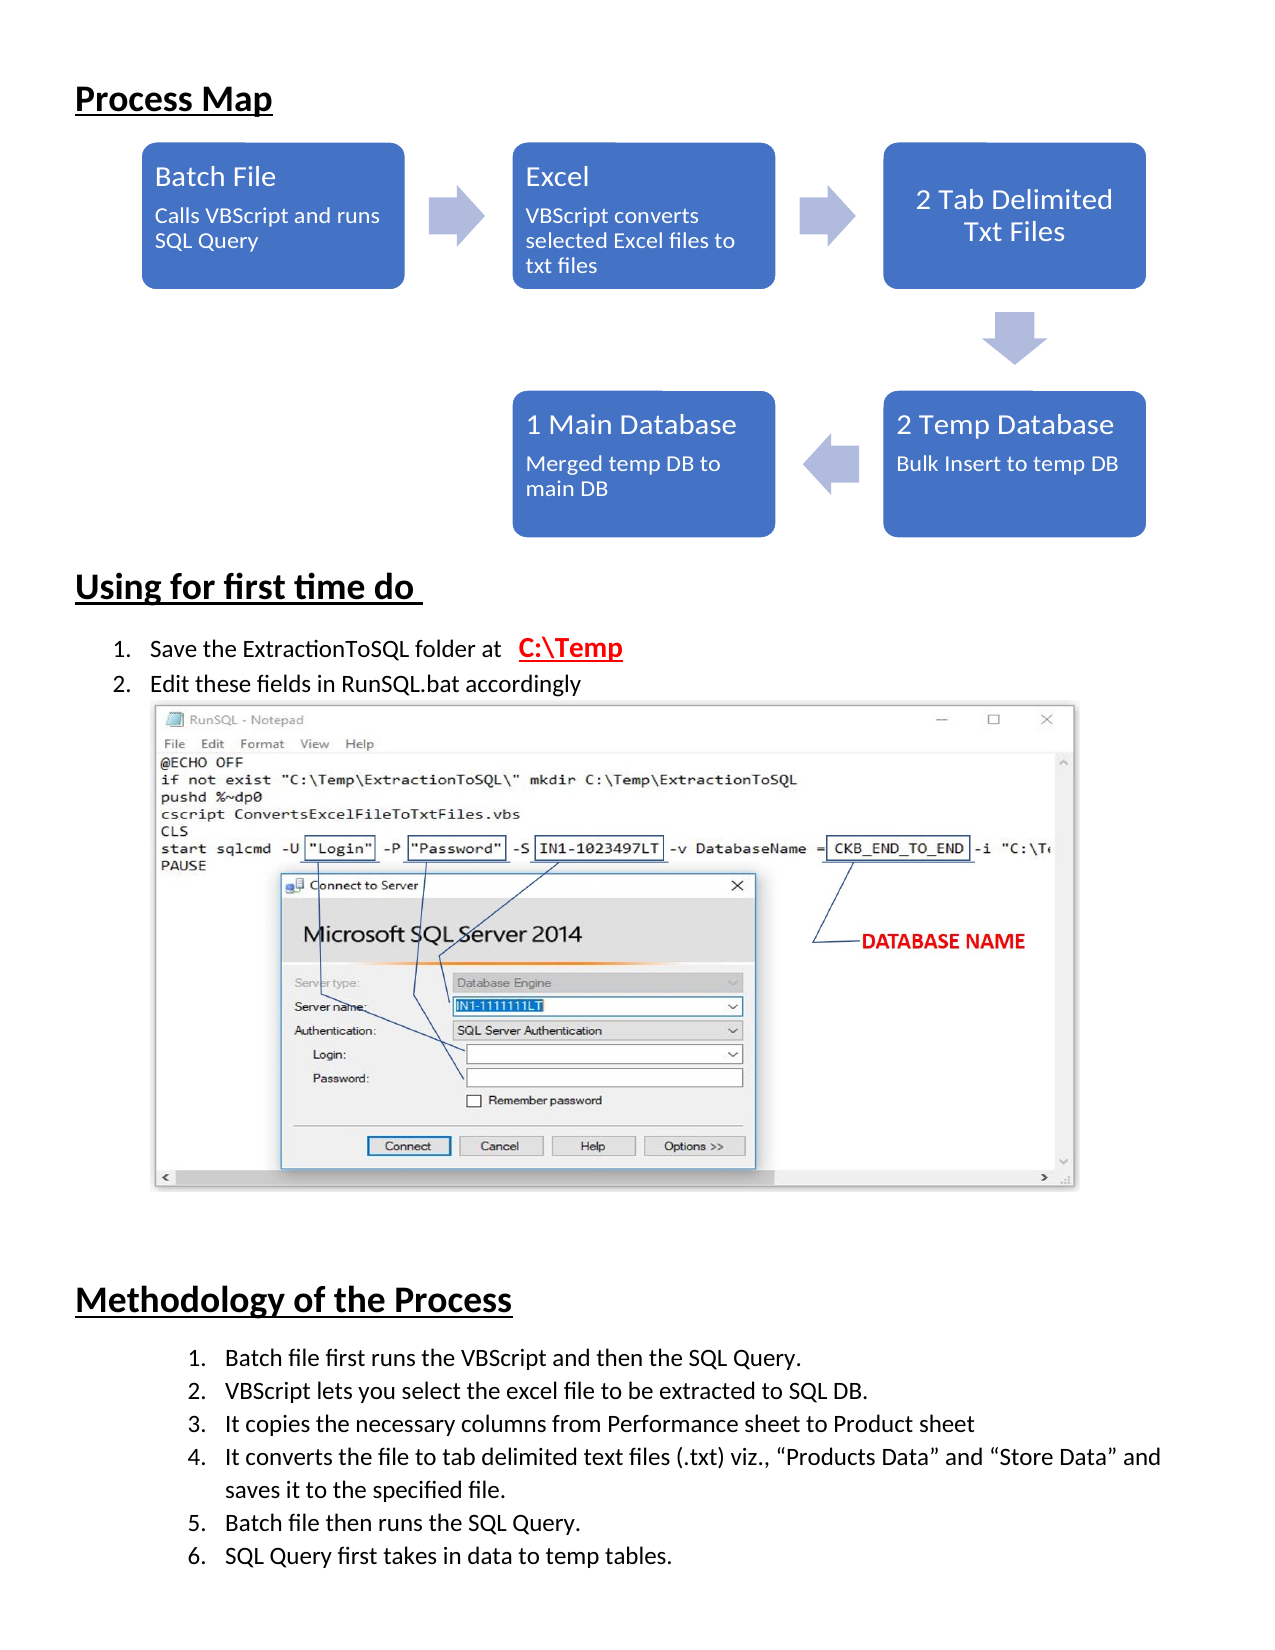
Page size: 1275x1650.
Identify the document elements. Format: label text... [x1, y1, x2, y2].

text Process Map [75, 75, 1200, 121]
list Save the ExtractionToSQL folder at C:\Temp [112, 629, 1200, 665]
picture [150, 700, 1080, 1192]
list Batch file first runs the VBScript and then the SQL Query. [187, 1342, 1200, 1373]
list It converts the file to tab delimited text files (.txt) viz., “Products Data” and “Store Data” and saves it to the specified file. [187, 1441, 1200, 1505]
text Using for first time do [75, 563, 1200, 609]
list SQL Query first takes in data to temp tables. [187, 1540, 1200, 1571]
list VBScript lets you select the excel file to be extracted to SQL DB. [187, 1375, 1200, 1406]
text Methodology of the Process [75, 1276, 1200, 1322]
list Batch file then runs the SQL Query. [187, 1507, 1200, 1538]
list It copies the necessary columns from Performance sheet to Product sheet [187, 1408, 1200, 1439]
list Edit these fields in RunSQL.bat accordingly [112, 668, 1200, 698]
